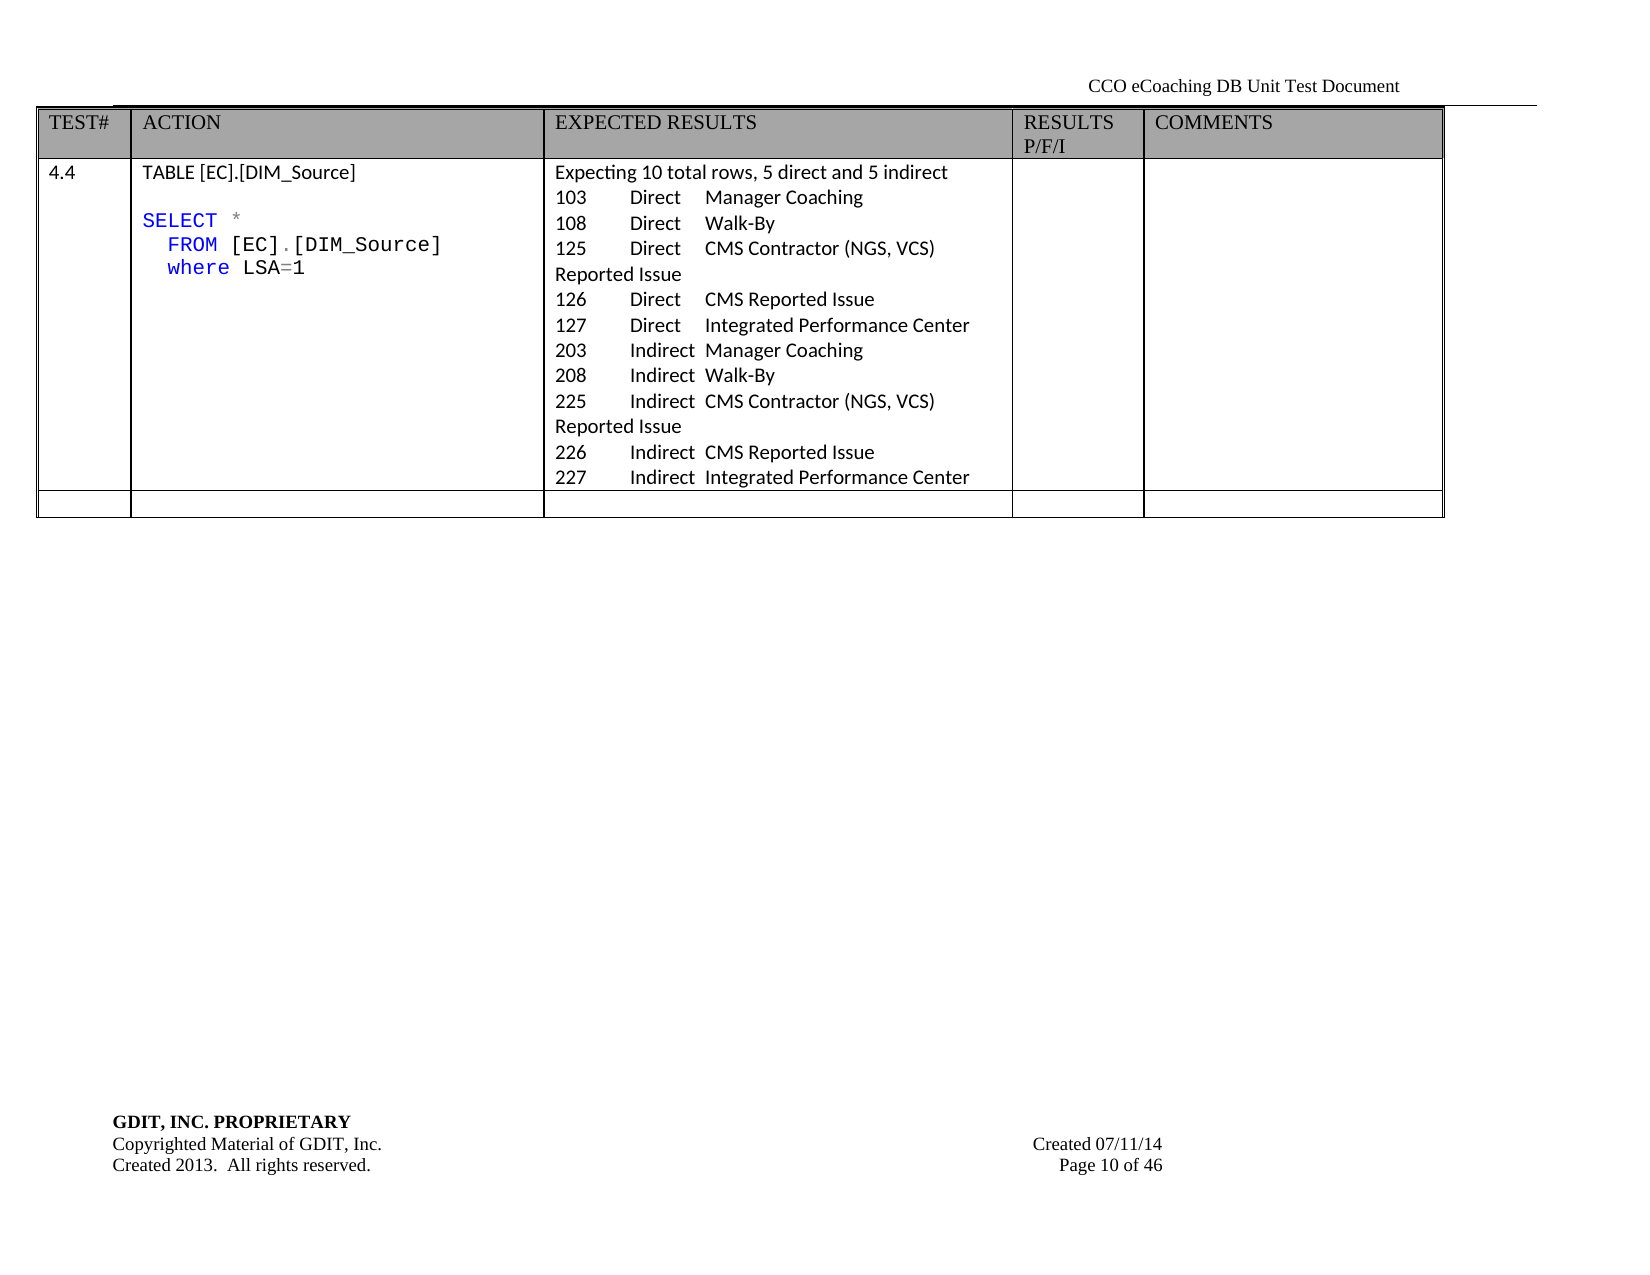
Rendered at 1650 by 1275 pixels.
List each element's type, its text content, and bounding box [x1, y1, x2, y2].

table_header EXPECTED RESULTS [545, 110, 1012, 158]
table_cell [1145, 159, 1442, 490]
table_cell 4.4 [39, 159, 130, 490]
table_header RESULTS P/F/I [1013, 110, 1143, 158]
table_cell [1013, 491, 1143, 517]
table_cell [1013, 159, 1143, 490]
table_cell [132, 491, 543, 517]
table_header COMMENTS [1145, 110, 1442, 158]
table_cell TABLE [EC].[DIM_Source] SELECT * FROM [EC].[DIM_Source] where LSA=1 [132, 159, 543, 490]
table_header TEST# [39, 110, 130, 158]
table_header ACTION [132, 110, 543, 158]
table_cell [545, 491, 1012, 517]
table_cell [39, 491, 130, 517]
table_cell Expecting 10 total rows, 5 direct and 5 indirect 103 Direct Manager Coaching 108 Direct Walk-By 125 Direct CMS Contractor (NGS, VCS) Reported Issue 126 Direct CMS Reported Issue 127 Direct Integrated Performance Center 203 Indirect Manager Coaching 208 Indirect Walk-By 225 Indirect CMS Contractor (NGS, VCS) Reported Issue 226 Indirect CMS Reported Issue 227 Indirect Integrated Performance Center [545, 159, 1012, 490]
table_cell [1145, 491, 1442, 517]
